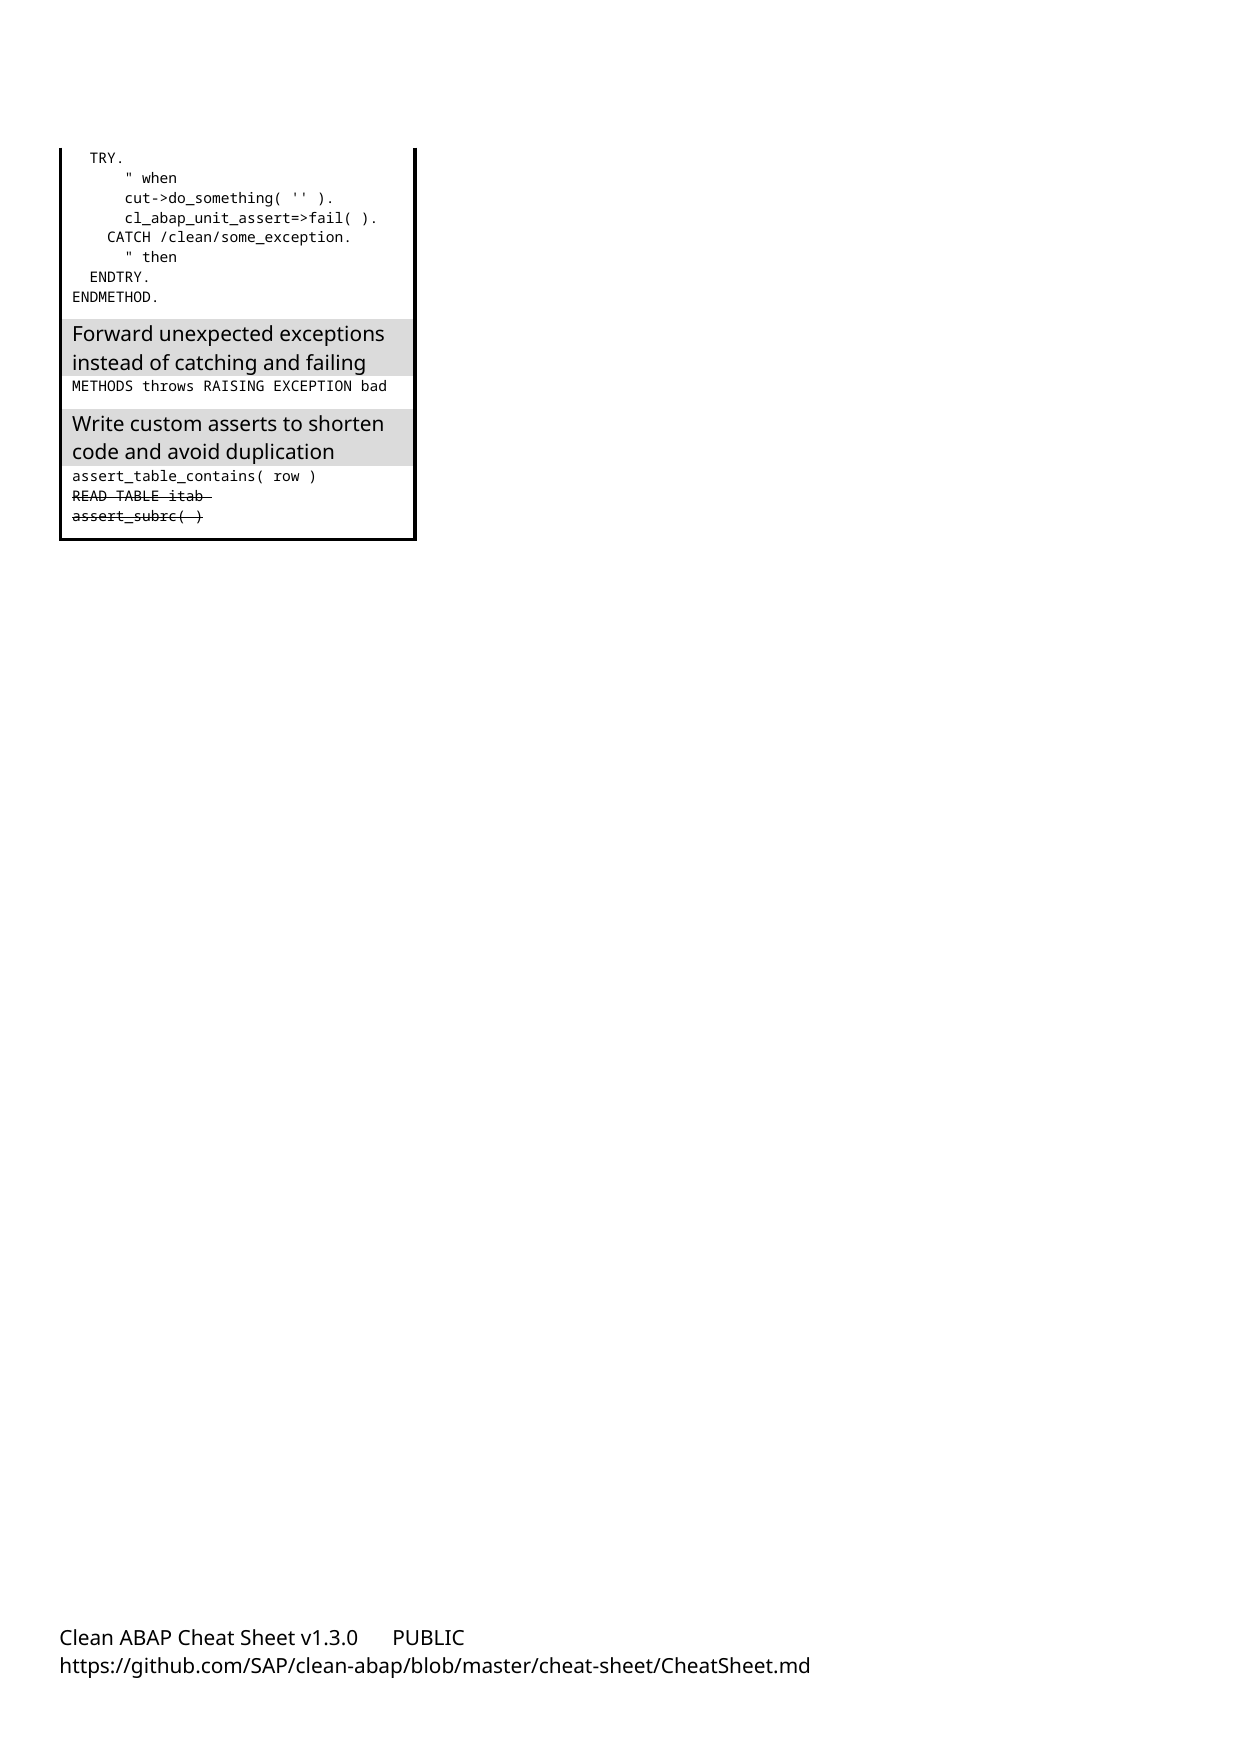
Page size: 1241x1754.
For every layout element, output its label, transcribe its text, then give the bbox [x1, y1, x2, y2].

table_cell assert_table_contains( row ) READ TABLE itab assert_subrc( ) [62, 466, 413, 538]
table_cell Write custom asserts to shorten code and avoid duplication [62, 409, 413, 466]
table_cell METHODS throws RAISING EXCEPTION bad [62, 376, 413, 409]
table_cell Forward unexpected exceptions instead of catching and failing [62, 319, 413, 376]
